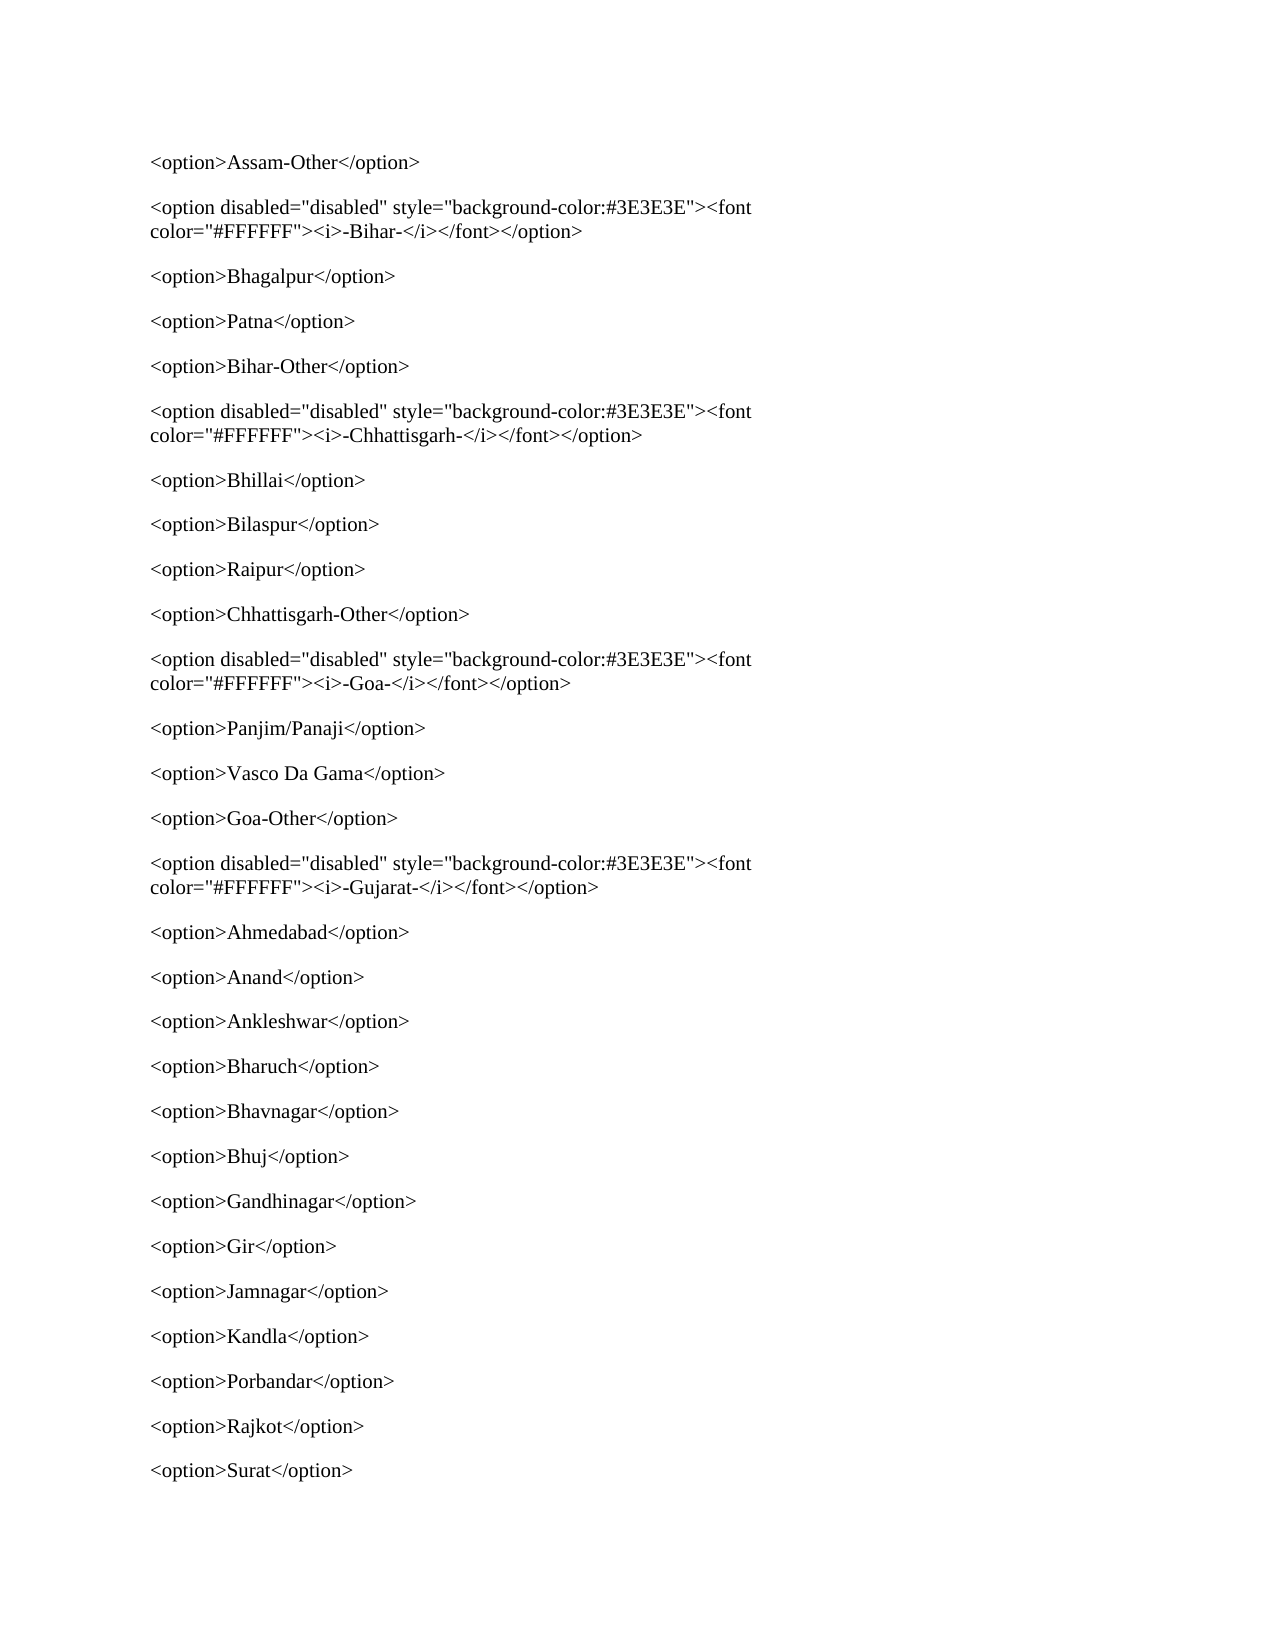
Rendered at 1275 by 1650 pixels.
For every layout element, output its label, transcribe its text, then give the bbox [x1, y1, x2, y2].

text <option disabled="disabled" style="background-color:#3E3E3E"><font color="#FFFFFF"><i>-Bihar-</i></font></option> [150, 195, 1125, 243]
text <option>Bhavnagar</option> [150, 1099, 1125, 1123]
text <option>Bharuch</option> [150, 1054, 1125, 1078]
text <option>Gandhinagar</option> [150, 1189, 1125, 1213]
text <option>Rajkot</option> [150, 1413, 1125, 1438]
text <option>Assam-Other</option> [150, 150, 1125, 174]
text <option>Ankleshwar</option> [150, 1009, 1125, 1033]
text <option>Bihar-Other</option> [150, 354, 1125, 378]
text <option>Panjim/Panaji</option> [150, 716, 1125, 740]
text <option>Ahmedabad</option> [150, 920, 1125, 944]
text <option disabled="disabled" style="background-color:#3E3E3E"><font color="#FFFFFF"><i>-Chhattisgarh-</i></font></option> [150, 398, 1125, 447]
text <option>Anand</option> [150, 964, 1125, 989]
text <option>Kandla</option> [150, 1324, 1125, 1348]
text <option>Gir</option> [150, 1234, 1125, 1258]
text <option disabled="disabled" style="background-color:#3E3E3E"><font color="#FFFFFF"><i>-Gujarat-</i></font></option> [150, 851, 1125, 899]
text <option disabled="disabled" style="background-color:#3E3E3E"><font color="#FFFFFF"><i>-Goa-</i></font></option> [150, 647, 1125, 695]
text <option>Surat</option> [150, 1458, 1125, 1482]
text <option>Jamnagar</option> [150, 1279, 1125, 1303]
text <option>Bilaspur</option> [150, 512, 1125, 536]
text <option>Porbandar</option> [150, 1369, 1125, 1393]
text <option>Goa-Other</option> [150, 806, 1125, 830]
text <option>Vasco Da Gama</option> [150, 761, 1125, 785]
text <option>Raipur</option> [150, 557, 1125, 581]
text <option>Patna</option> [150, 309, 1125, 333]
text <option>Bhagalpur</option> [150, 264, 1125, 288]
text <option>Bhillai</option> [150, 467, 1125, 492]
text <option>Chhattisgarh-Other</option> [150, 602, 1125, 626]
text <option>Bhuj</option> [150, 1144, 1125, 1168]
